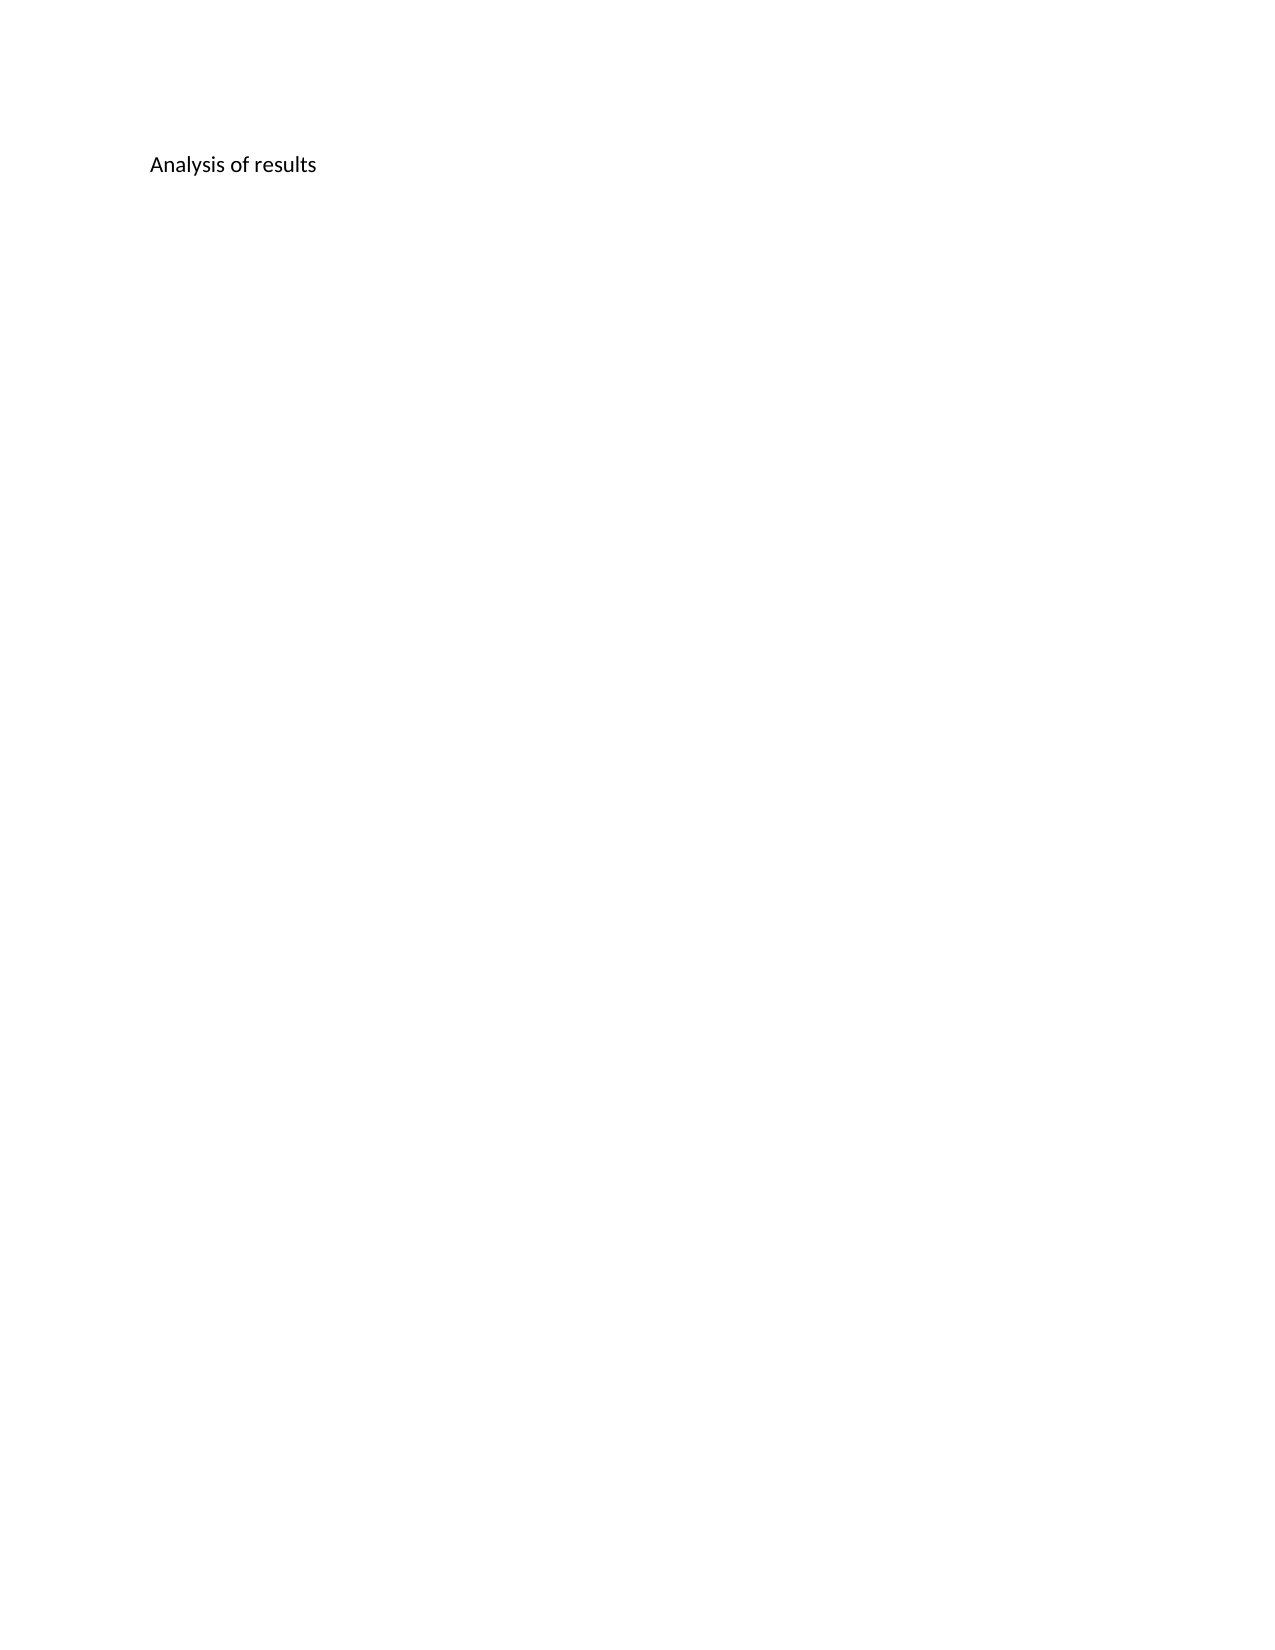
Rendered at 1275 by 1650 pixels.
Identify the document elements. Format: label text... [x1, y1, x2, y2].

text Analysis of results [150, 150, 1125, 178]
